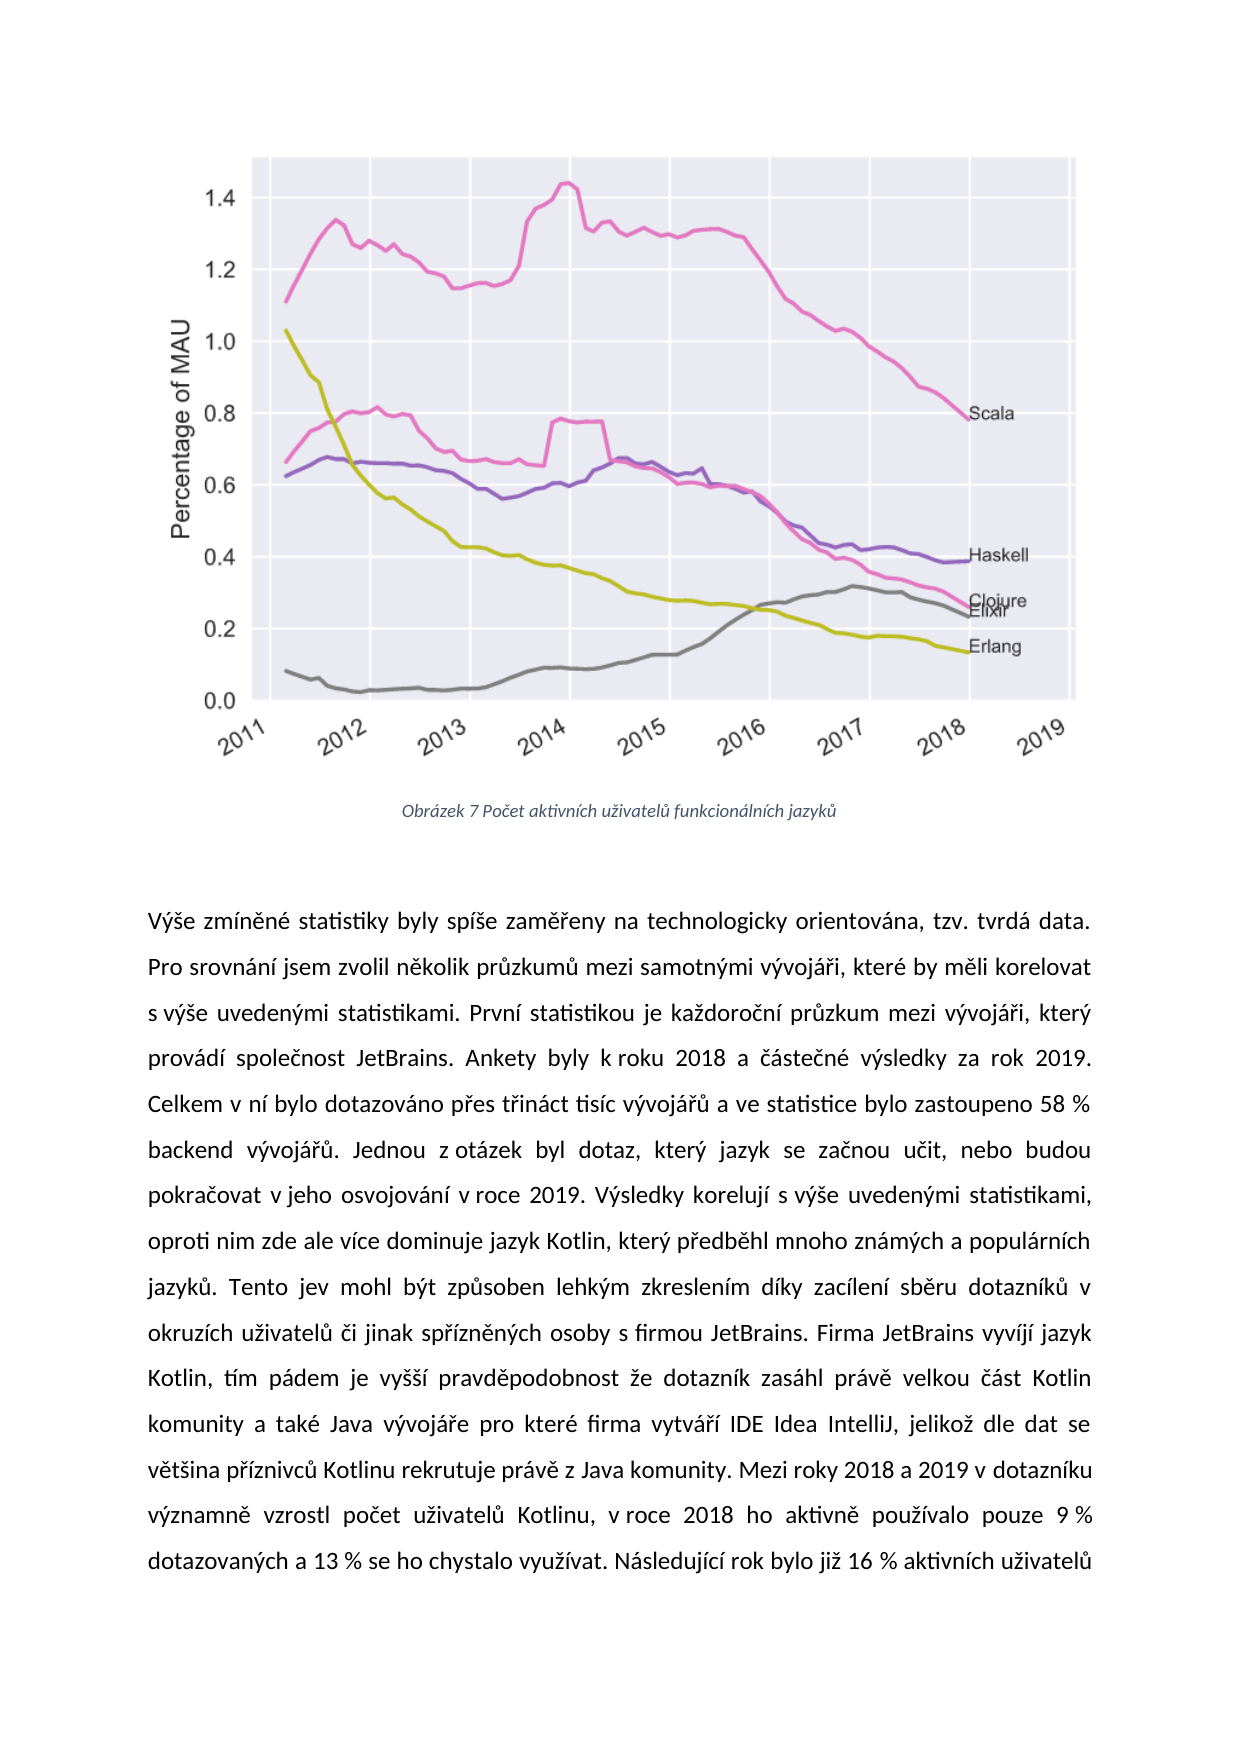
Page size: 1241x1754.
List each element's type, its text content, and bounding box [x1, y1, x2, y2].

picture [147, 147, 1092, 769]
